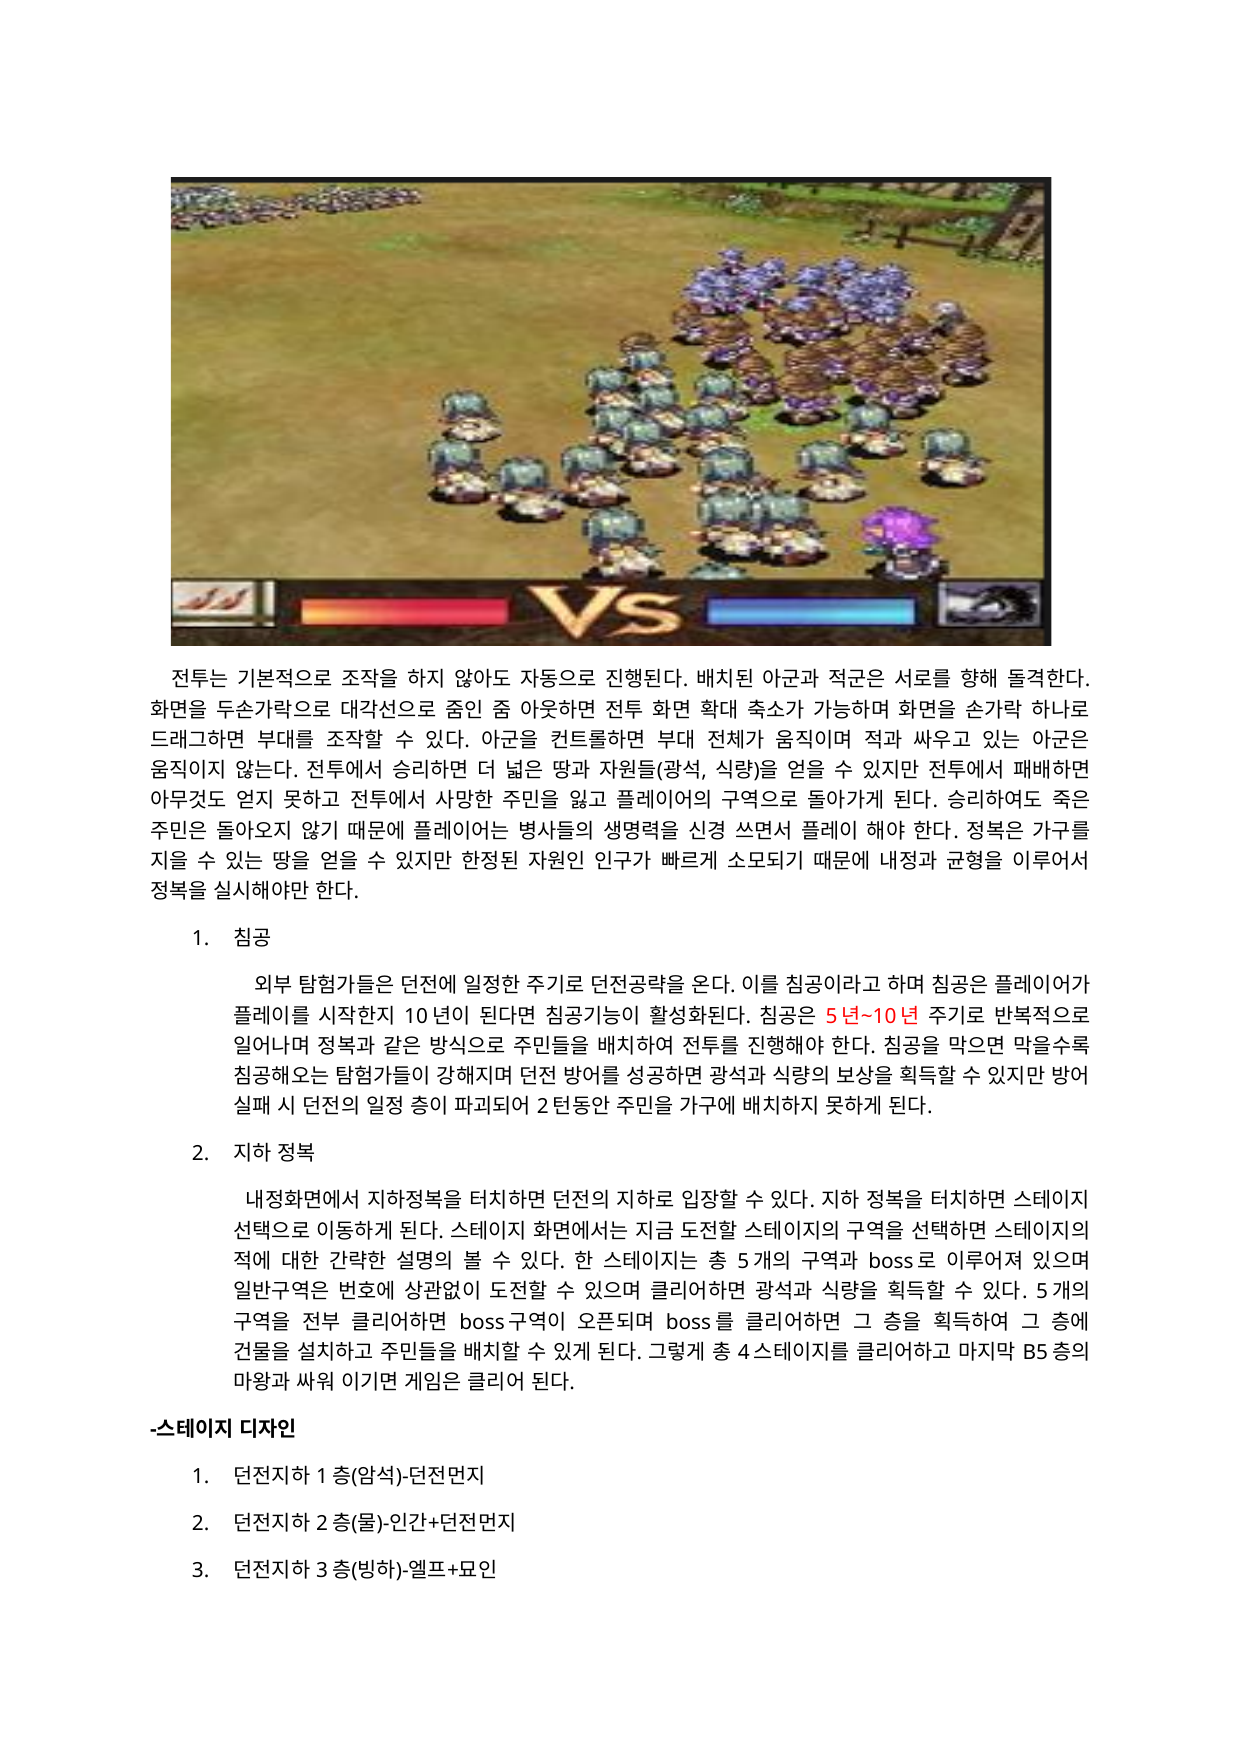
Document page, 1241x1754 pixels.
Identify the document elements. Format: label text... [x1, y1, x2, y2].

list 던전지하 2층(물)-인간+던전먼지 [192, 1506, 1090, 1537]
list 던전지하 1층(암석)-던전먼지 [192, 1459, 1090, 1490]
text 전투는 기본적으로 조작을 하지 않아도 자동으로 진행된다. 배치된 아군과 적군은 서로를 향해 돌격한다. 화면을 두손가락으로 대각선으로 줌인 줌 아웃하면 전투 화면 확대 축소가 가능하며 화면을 손가락 하나로 드래그하면 부대를 조작할 수 있다. 아군을 컨트롤하면 부대 전체가 움직이며 적과 싸우고 있는 아군은 움직이지 않는다. 전투에서 승리하면 더 넓은 땅과 자원들(광석, 식량)을 얻을 수 있지만 전투에서 패배하면 아무것도 얻지 못하고 전투에서 사망한 주민을 잃고 플레이어의 구역으로 돌아가게 된다. 승리하여도 죽은 주민은 돌아오지 않기 때문에 플레이어는 병사들의 생명력을 신경 쓰면서 플레이 해야 한다. 정복은 가구를 지을 수 있는 땅을 얻을 수 있지만 한정된 자원인 인구가 빠르게 소모되기 때문에 내정과 균형을 이루어서 정복을 실시해야만 한다. [150, 663, 1090, 905]
text -스테이지 디자인 [150, 1412, 1090, 1443]
list 침공 [192, 922, 1090, 952]
list 던전지하 3층(빙하)-엘프+묘인 [192, 1553, 1090, 1584]
picture [170, 177, 1052, 646]
list 내정화면에서 지하정복을 터치하면 던전의 지하로 입장할 수 있다. 지하 정복을 터치하면 스테이지 선택으로 이동하게 된다. 스테이지 화면에서는 지금 도전할 스테이지의 구역을 선택하면 스테이지의 적에 대한 간략한 설명의 볼 수 있다. 한 스테이지는 총 5개의 구역과 boss로 이루어져 있으며 일반구역은 번호에 상관없이 도전할 수 있으며 클리어하면 광석과 식량을 획득할 수 있다. 5개의 구역을 전부 클리어하면 boss구역이 오픈되며 boss를 클리어하면 그 층을 획득하여 그 층에 건물을 설치하고 주민들을 배치할 수 있게 된다. 그렇게 총 4스테이지를 클리어하고 마지막 B5층의 마왕과 싸워 이기면 게임은 클리어 된다. [233, 1184, 1090, 1396]
list 외부 탐험가들은 던전에 일정한 주기로 던전공략을 온다. 이를 침공이라고 하며 침공은 플레이어가 플레이를 시작한지 10년이 된다면 침공기능이 활성화된다. 침공은 5년~10년 주기로 반복적으로 일어나며 정복과 같은 방식으로 주민들을 배치하여 전투를 진행해야 한다. 침공을 막으면 막을수록 침공해오는 탐험가들이 강해지며 던전 방어를 성공하면 광석과 식량의 보상을 획득할 수 있지만 방어 실패 시 던전의 일정 층이 파괴되어 2턴동안 주민을 가구에 배치하지 못하게 된다. [233, 968, 1090, 1120]
list 지하 정복 [192, 1137, 1090, 1167]
